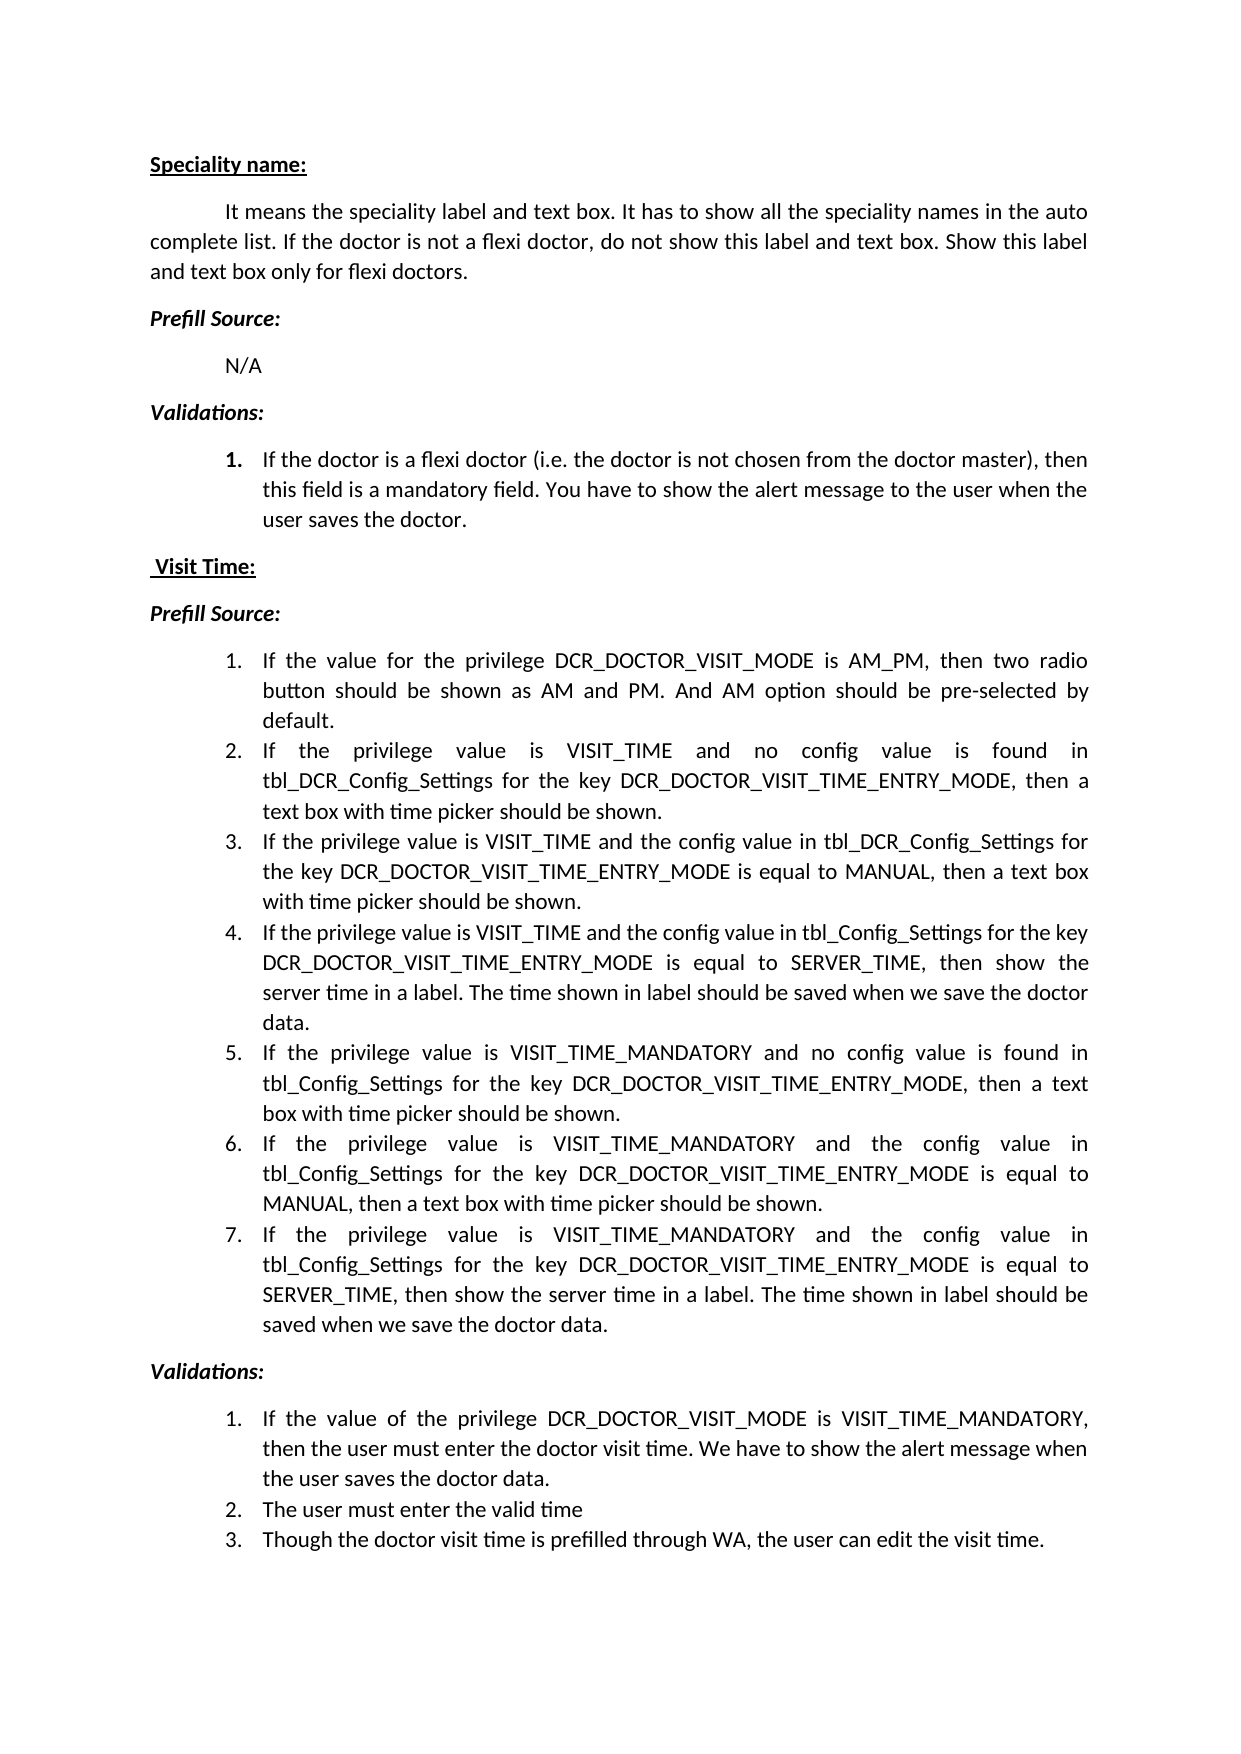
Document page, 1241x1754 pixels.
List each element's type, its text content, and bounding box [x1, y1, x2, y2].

list If the privilege value is VISIT_TIME_MANDATORY and the config value in tbl_Config_Settings for the key DCR_DOCTOR_VISIT_TIME_ENTRY_MODE is equal to MANUAL, then a text box with time picker should be shown. [225, 1129, 1090, 1218]
text Validations: [150, 1357, 1090, 1385]
text Validations: [150, 398, 1090, 426]
list If the privilege value is VISIT_TIME_MANDATORY and the config value in tbl_Config_Settings for the key DCR_DOCTOR_VISIT_TIME_ENTRY_MODE is equal to SERVER_TIME, then show the server time in a label. The time shown in label should be saved when we save the doctor data. [225, 1220, 1090, 1338]
list If the privilege value is VISIT_TIME and no config value is found in tbl_DCR_Config_Settings for the key DCR_DOCTOR_VISIT_TIME_ENTRY_MODE, then a text box with time picker should be shown. [225, 736, 1090, 825]
list If the value for the privilege DCR_DOCTOR_VISIT_MODE is AM_PM, then two radio button should be shown as AM and PM. And AM option should be pre-selected by default. [225, 646, 1090, 734]
list The user must enter the valid time [225, 1495, 1090, 1523]
list If the doctor is a flexi doctor (i.e. the doctor is not chosen from the doctor master), then this field is a mandatory field. You have to show the alert message to the user when the user saves the doctor. [225, 445, 1090, 533]
list If the value of the privilege DCR_DOCTOR_VISIT_MODE is VISIT_TIME_MANDATORY, then the user must enter the doctor visit time. We have to show the alert message when the user saves the doctor data. [225, 1404, 1090, 1493]
text Prefill Source: [150, 599, 1090, 627]
text N/A [150, 351, 1090, 379]
text Visit Time: [150, 552, 1090, 580]
text Prefill Source: [150, 304, 1090, 332]
list If the privilege value is VISIT_TIME and the config value in tbl_DCR_Config_Settings for the key DCR_DOCTOR_VISIT_TIME_ENTRY_MODE is equal to MANUAL, then a text box with time picker should be shown. [225, 827, 1090, 916]
list If the privilege value is VISIT_TIME_MANDATORY and no config value is found in tbl_Config_Settings for the key DCR_DOCTOR_VISIT_TIME_ENTRY_MODE, then a text box with time picker should be shown. [225, 1038, 1090, 1127]
list Though the doctor visit time is prefilled through WA, the user can edit the visit time. [225, 1525, 1090, 1553]
list If the privilege value is VISIT_TIME and the config value in tbl_Config_Settings for the key DCR_DOCTOR_VISIT_TIME_ENTRY_MODE is equal to SERVER_TIME, then show the server time in a label. The time shown in label should be saved when we save the doctor data. [225, 918, 1090, 1036]
text Speciality name: [150, 150, 1090, 178]
text It means the speciality label and text box. It has to show all the speciality names in the auto complete list. If the doctor is not a flexi doctor, do not show this label and text box. Show this label and text box only for flexi doctors. [150, 197, 1090, 285]
